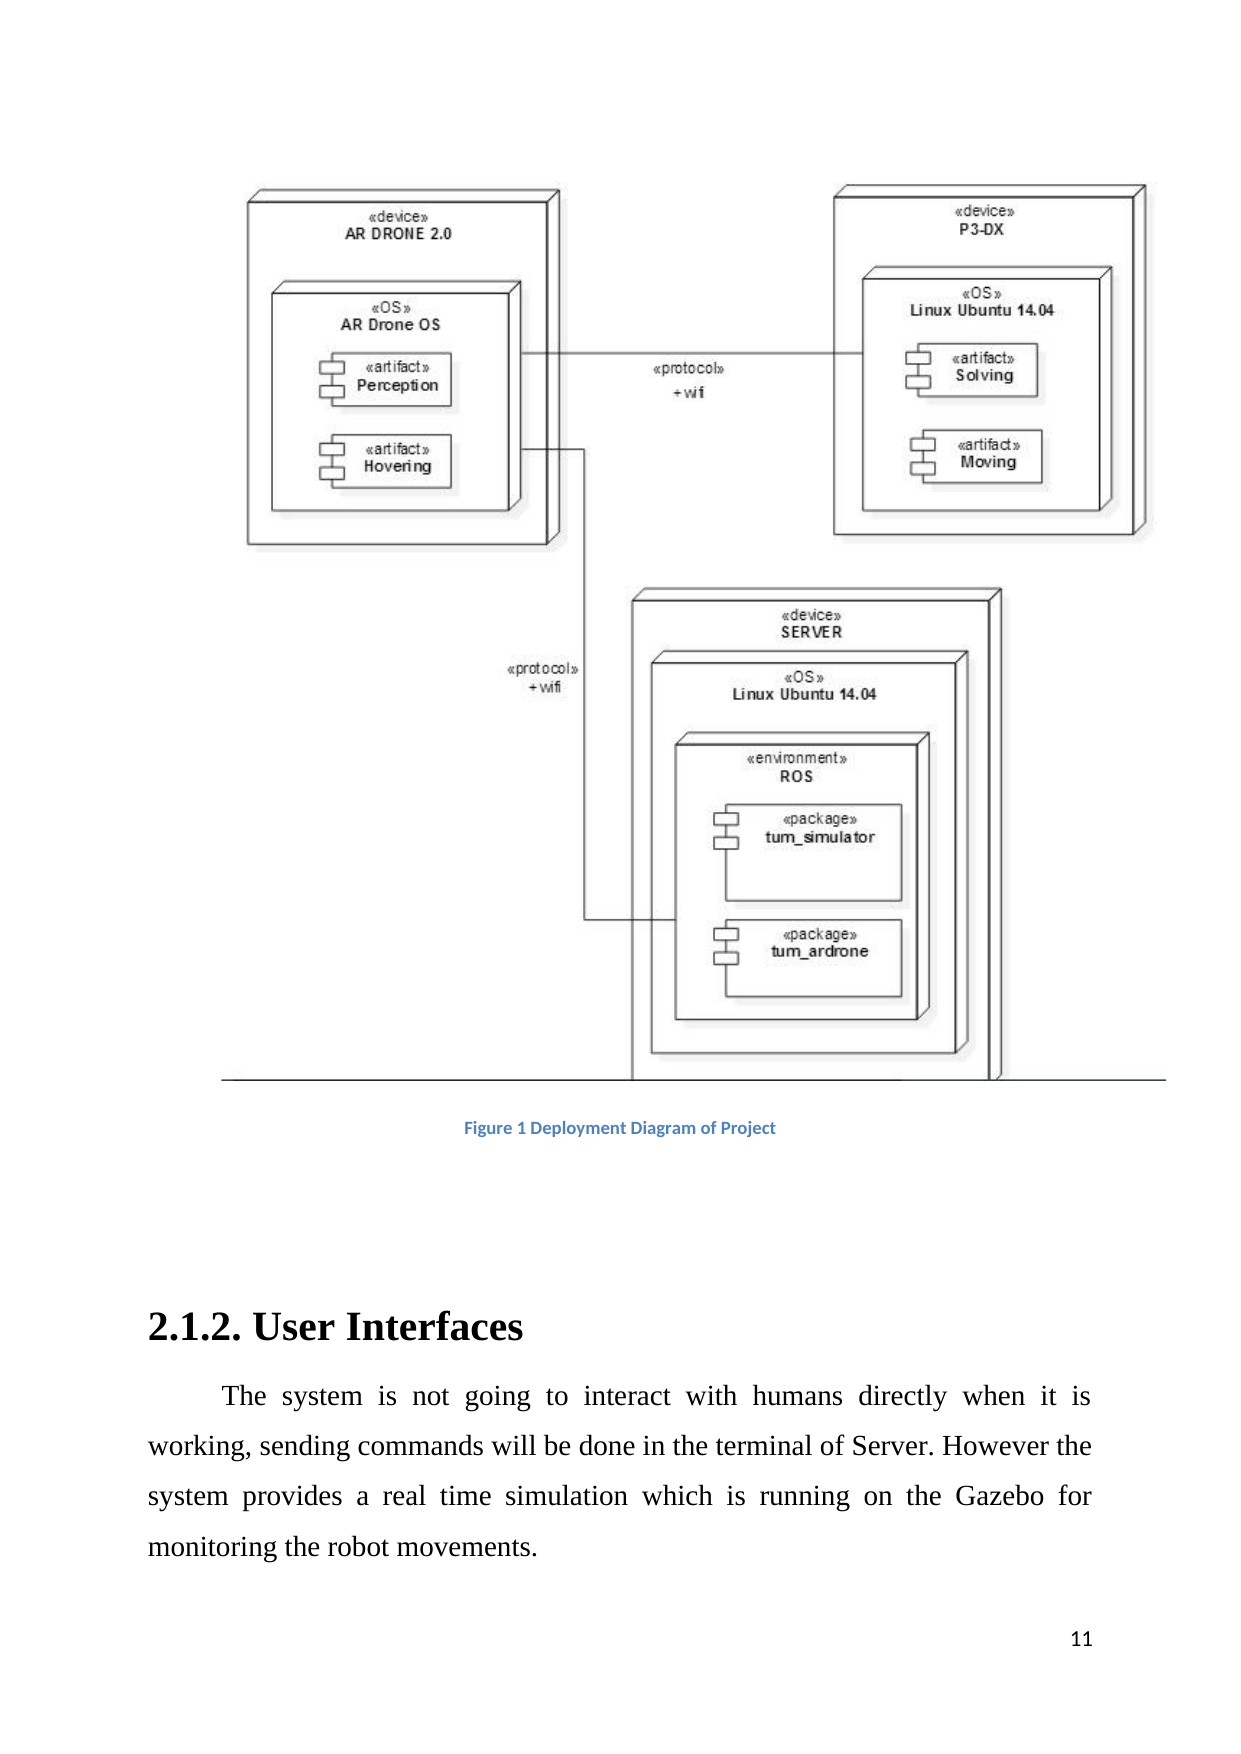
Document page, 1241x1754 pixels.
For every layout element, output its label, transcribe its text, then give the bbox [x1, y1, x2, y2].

text The system is not going to interact with humans directly when it is working, sending commands will be done in the terminal of Server. However the system provides a real time simulation which is running on the Gazebo for monitoring the robot movements. [148, 1378, 1093, 1562]
text Figure 1 Deployment Diagram of Project [148, 1116, 1093, 1139]
picture [221, 147, 1167, 1081]
text 2.1.2. User Interfaces [148, 1302, 1093, 1350]
